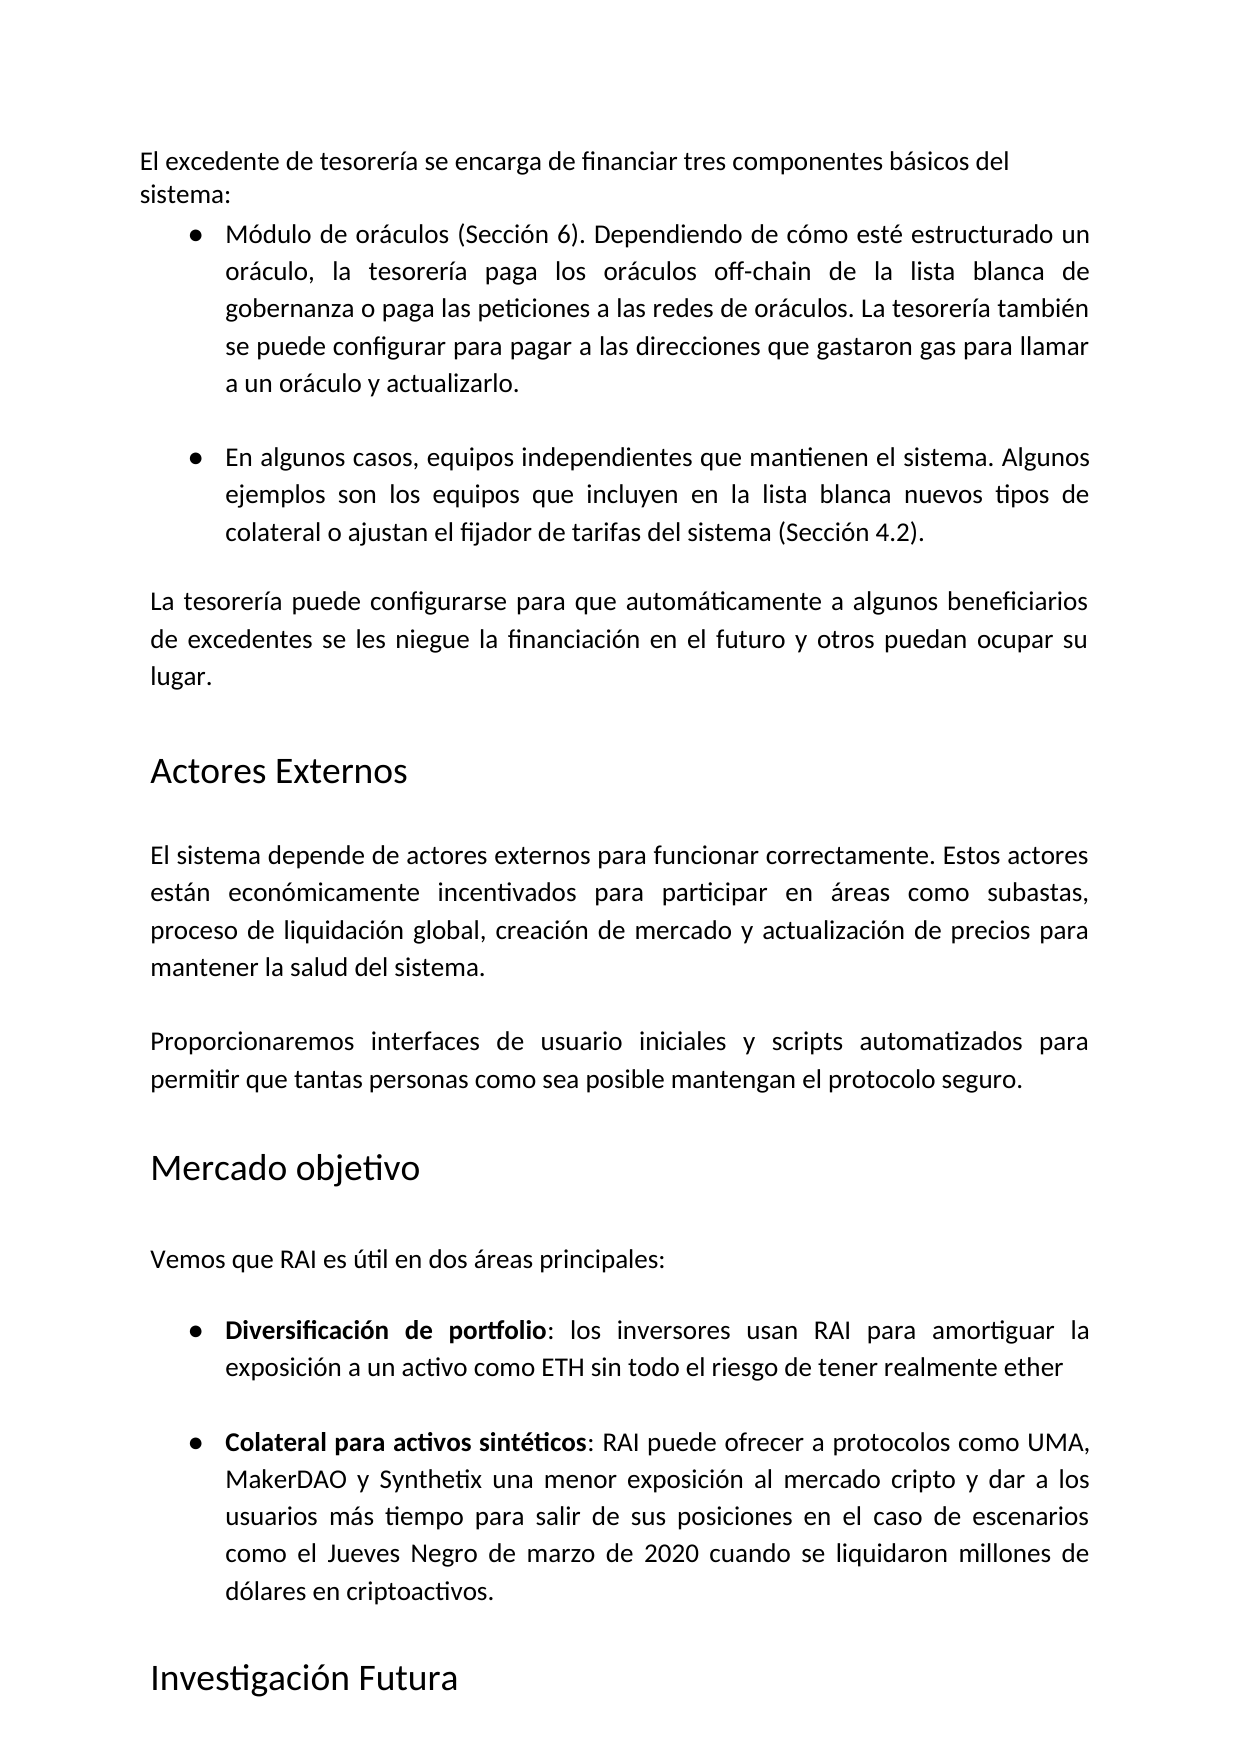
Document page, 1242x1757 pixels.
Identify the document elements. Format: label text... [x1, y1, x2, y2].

subtitle Investigación Futura [150, 1654, 1106, 1699]
text Proporcionaremos interfaces de usuario iniciales y scripts automatizados para permitir que tantas personas como sea posible mantengan el protocolo seguro. [150, 1024, 1090, 1095]
list Módulo de oráculos (Sección 6). Dependiendo de cómo esté estructurado un oráculo, la tesorería paga los oráculos off-chain de la lista blanca de gobernanza o paga las peticiones a las redes de oráculos. La tesorería también se puede configurar para pagar a las direcciones que gastaron gas para llamar a un oráculo y actualizarlo. [187, 217, 1091, 399]
list Diversificación de portfolio: los inversores usan RAI para amortiguar la exposición a un activo como ETH sin todo el riesgo de tener realmente ether [187, 1313, 1091, 1383]
list En algunos casos, equipos independientes que mantienen el sistema. Algunos ejemplos son los equipos que incluyen en la lista blanca nuevos tipos de colateral o ajustan el fijador de tarifas del sistema (Sección 4.2). [187, 440, 1091, 548]
subtitle Mercado objetivo [150, 1143, 1106, 1189]
text La tesorería puede configurarse para que automáticamente a algunos beneficiarios de excedentes se les niegue la financiación en el futuro y otros puedan ocupar su lugar. [150, 584, 1090, 692]
text El excedente de tesorería se encarga de financiar tres componentes básicos del sistema: [139, 144, 1106, 210]
text El sistema depende de actores externos para funcionar correctamente. Estos actores están económicamente incentivados para participar en áreas como subastas, proceso de liquidación global, creación de mercado y actualización de precios para mantener la salud del sistema. [150, 838, 1091, 983]
subtitle Actores Externos [150, 747, 1106, 793]
list Colateral para activos sintéticos: RAI puede ofrecer a protocolos como UMA, MakerDAO y Synthetix una menor exposición al mercado cripto y dar a los usuarios más tiempo para salir de sus posiciones en el caso de escenarios como el Jueves Negro de marzo de 2020 cuando se liquidaron millones de dólares en criptoactivos. [187, 1425, 1091, 1607]
text Vemos que RAI es útil en dos áreas principales: [150, 1243, 1106, 1276]
